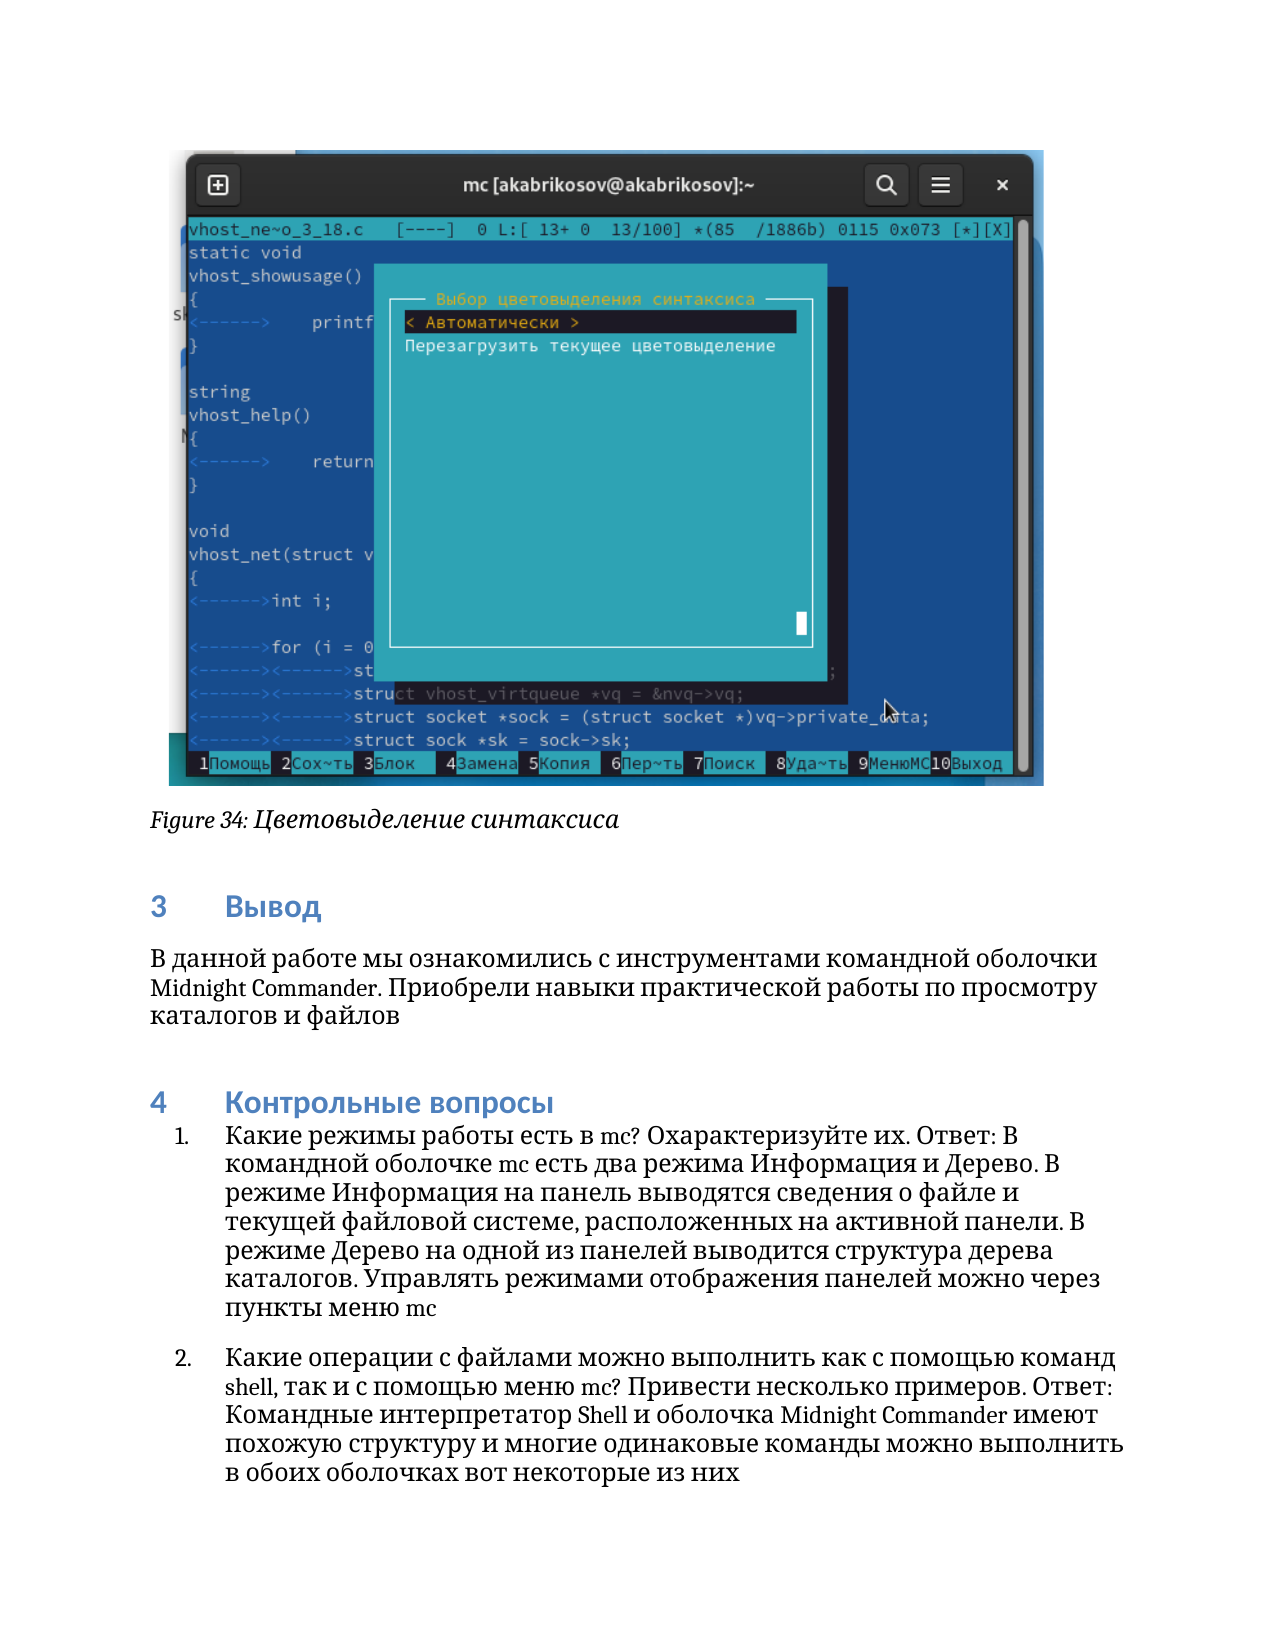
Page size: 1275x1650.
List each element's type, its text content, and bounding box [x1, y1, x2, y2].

text Figure 34: Цветовыделение синтаксиса [150, 806, 1125, 835]
subtitle 4 Контрольные вопросы [150, 1081, 1125, 1122]
text В данной работе мы ознакомились с инструментами командной оболочки Midnight Commander. Приобрели навыки практической работы по просмотру каталогов и файлов [150, 945, 1125, 1031]
subtitle 3 Вывод [150, 885, 1125, 926]
list Какие операции с файлами можно выполнить как с помощью команд shell, так и с помощью меню mc? Привести несколько примеров. Ответ: Командные интерпретатор Shell и оболочка Midnight Commander имеют похожую структуру и многие одинаковые команды можно выполнить в обоих оболочках вот некоторые из них [175, 1344, 1125, 1487]
picture [168, 150, 1044, 786]
list Какие режимы работы есть в mc? Охарактеризуйте их. Ответ: В командной оболочке mc есть два режима Информация и Дерево. В режиме Информация на панель выводятся сведения о файле и текущей файловой системе, расположенных на активной панели. В режиме Дерево на одной из панелей выводится структура дерева каталогов. Управлять режимами отображения панелей можно через пункты меню mc [175, 1122, 1125, 1323]
